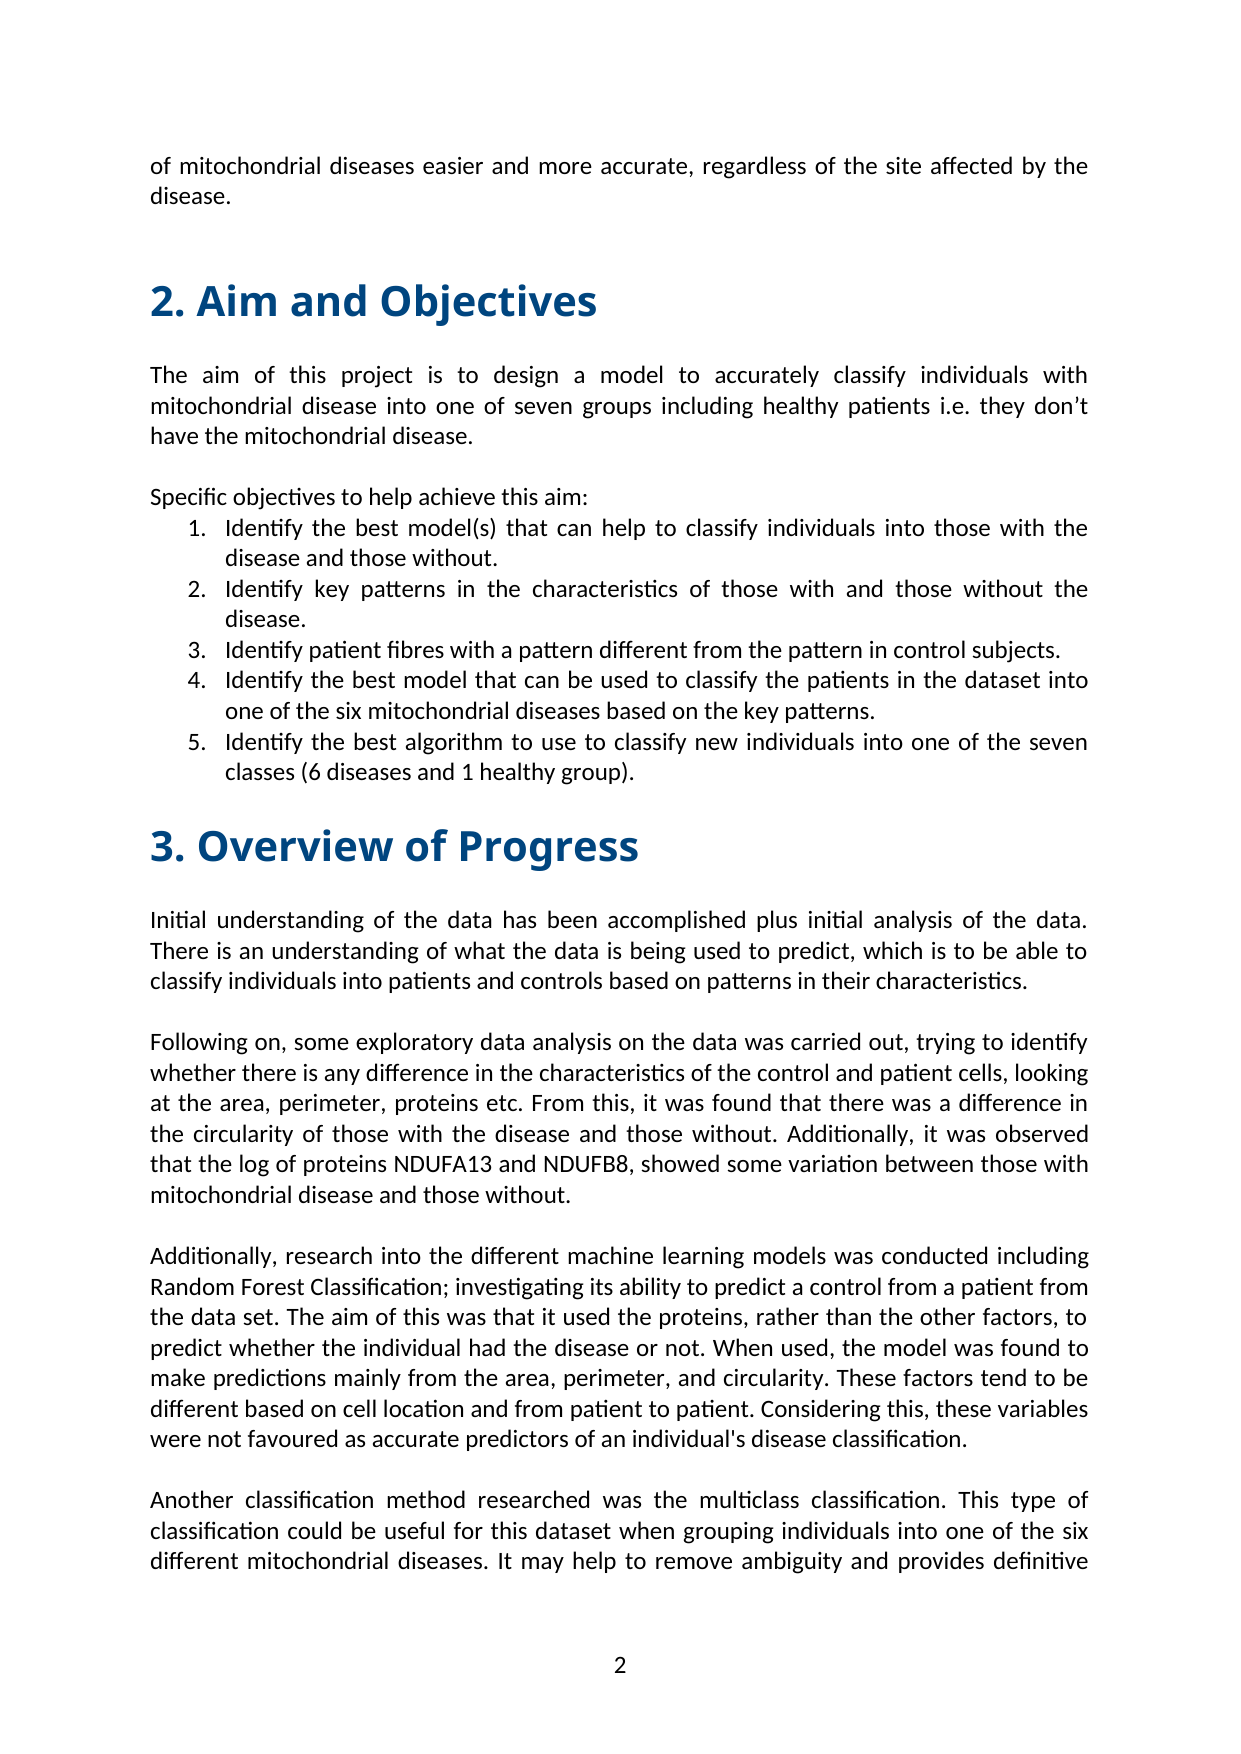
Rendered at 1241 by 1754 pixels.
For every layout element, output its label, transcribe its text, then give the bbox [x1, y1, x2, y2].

list Identify patient fibres with a pattern different from the pattern in control subjects. [187, 634, 1090, 664]
text Additionally, research into the different machine learning models was conducted including Random Forest Classification; investigating its ability to predict a control from a patient from the data set. The aim of this was that it used the proteins, rather than the other factors, to predict whether the individual had the disease or not. When used, the model was found to make predictions mainly from the area, perimeter, and circularity. These factors tend to be different based on cell location and from patient to patient. Considering this, these variables were not favoured as accurate predictors of an individual's disease classification. [150, 1240, 1090, 1454]
text Specific objectives to help achieve this aim: [150, 481, 1090, 512]
text Following on, some exploratory data analysis on the data was carried out, trying to identify whether there is any difference in the characteristics of the control and patient cells, looking at the area, perimeter, proteins etc. From this, it was found that there was a difference in the circularity of those with the disease and those without. Additionally, it was observed that the log of proteins NDUFA13 and NDUFB8, showed some variation between those with mitochondrial disease and those without. [150, 1027, 1090, 1210]
list Identify the best model(s) that can help to classify individuals into those with the disease and those without. [187, 512, 1090, 573]
list Identify the best model that can be used to classify the patients in the dataset into one of the six mitochondrial diseases based on the key patterns. [187, 664, 1090, 726]
text 2. Aim and Objectives [150, 272, 1090, 329]
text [150, 1484, 1090, 1576]
list Identify the best algorithm to use to classify new individuals into one of the seven classes (6 diseases and 1 healthy group). [187, 726, 1090, 787]
text The aim of this project is to design a model to accurately classify individuals with mitochondrial disease into one of seven groups including healthy patients i.e. they don’t have the mitochondrial disease. [150, 359, 1090, 451]
list Identify key patterns in the characteristics of those with and those without the disease. [187, 573, 1090, 634]
text Initial understanding of the data has been accomplished plus initial analysis of the data. There is an understanding of what the data is being used to predict, which is to be able to classify individuals into patients and controls based on patterns in their characteristics. [150, 904, 1090, 996]
text 3. Overview of Progress [150, 817, 1090, 874]
